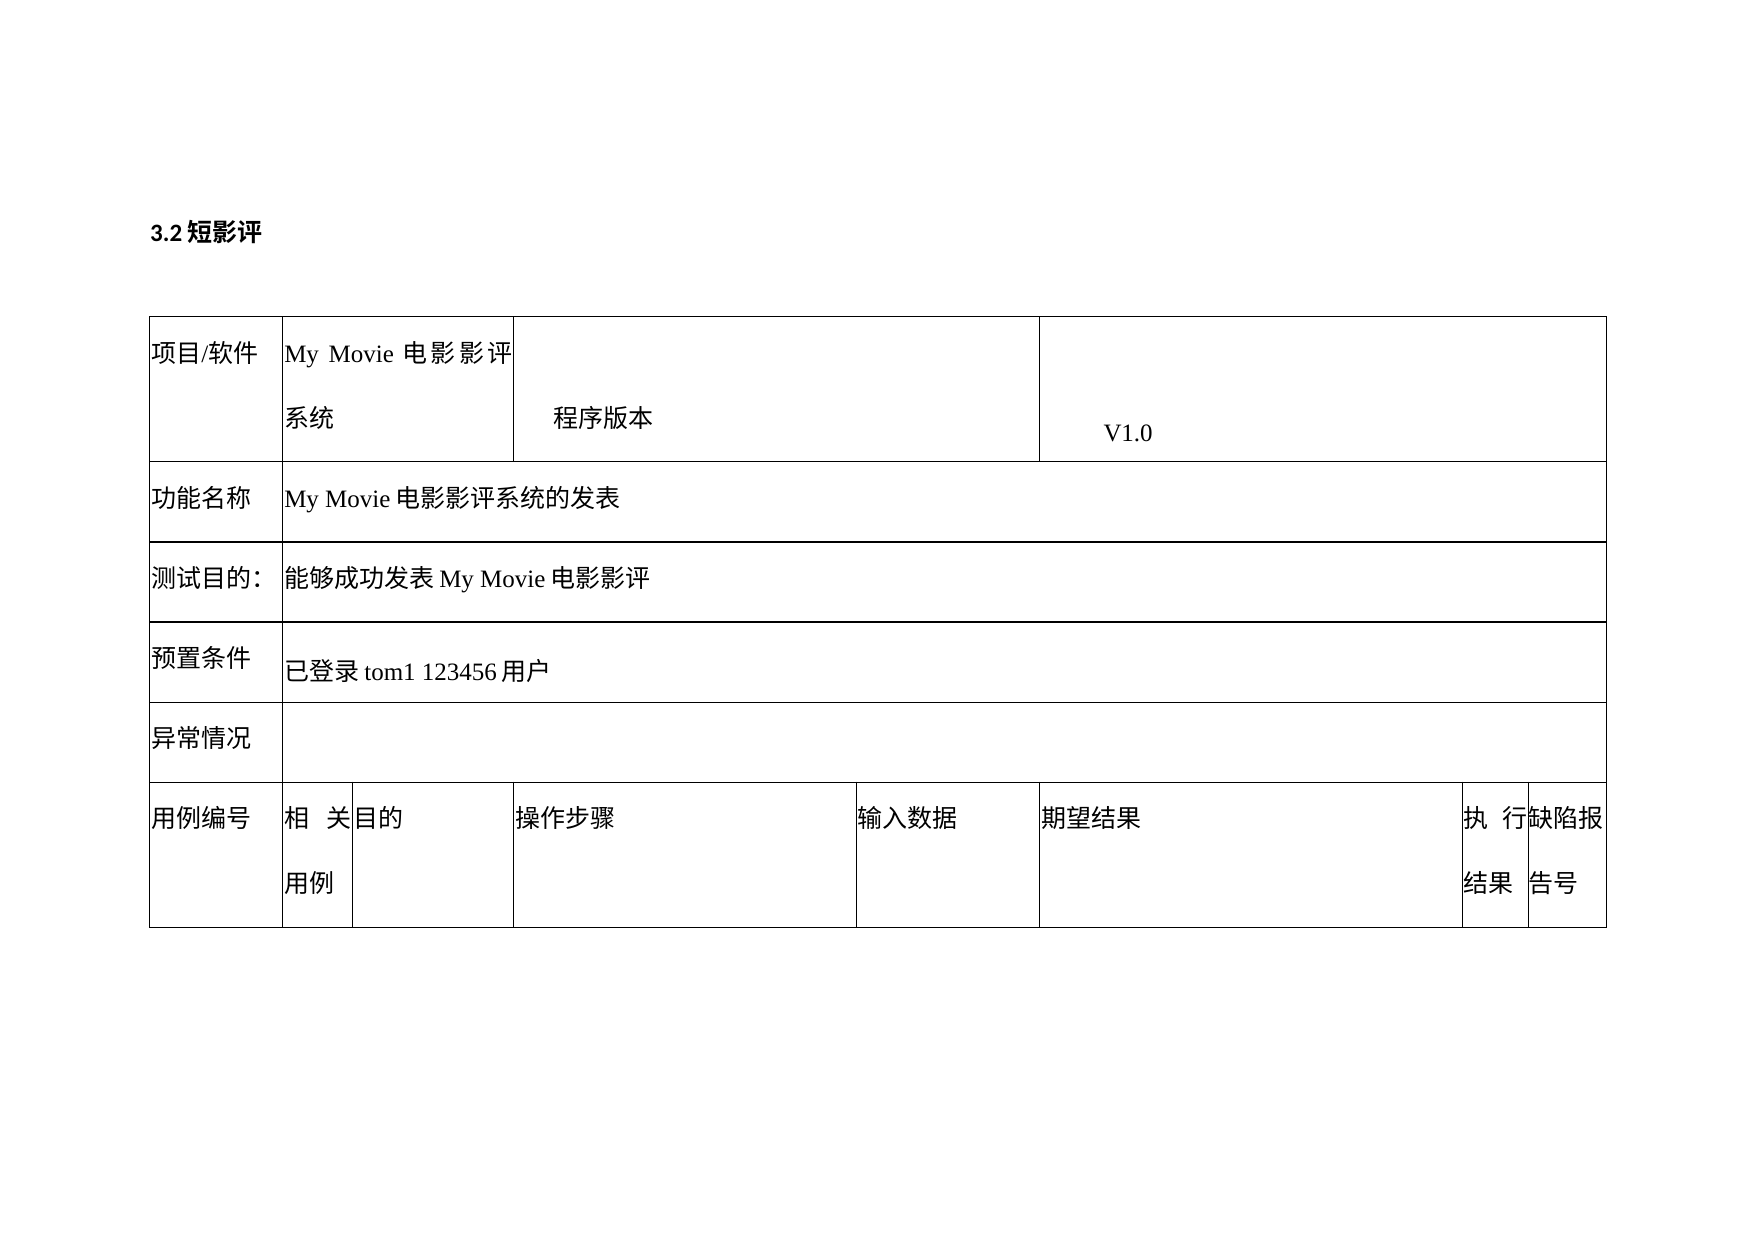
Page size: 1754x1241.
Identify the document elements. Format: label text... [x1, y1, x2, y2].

table_cell 缺陷报告号 [1529, 783, 1606, 927]
table_cell 用例编号 [150, 783, 282, 927]
table_cell 操作步骤 [514, 783, 856, 927]
table_cell 功能名称 [150, 462, 282, 541]
table_cell 目的 [353, 783, 513, 927]
table_cell 已登录tom1 123456用户 [283, 623, 1606, 702]
table_header V1.0 [1040, 317, 1606, 461]
table_cell 测试目的： [150, 543, 282, 621]
table_cell 预置条件 [150, 623, 282, 702]
table_cell 期望结果 [1040, 783, 1462, 927]
table_cell 执行结果 [1463, 783, 1528, 927]
table_header 程序版本 [514, 317, 1039, 461]
subtitle 3.2短影评 [150, 198, 1604, 263]
table_cell 输入数据 [857, 783, 1039, 927]
table_cell [283, 703, 1606, 782]
table_cell 能够成功发表My Movie电影影评 [283, 543, 1606, 621]
table_cell 相关用例 [283, 783, 352, 927]
table_header 项目/软件 [150, 317, 282, 461]
table_header My Movie电影影评系统 [283, 317, 513, 461]
table_cell My Movie电影影评系统的发表 [283, 462, 1606, 541]
table_cell 异常情况 [150, 703, 282, 782]
